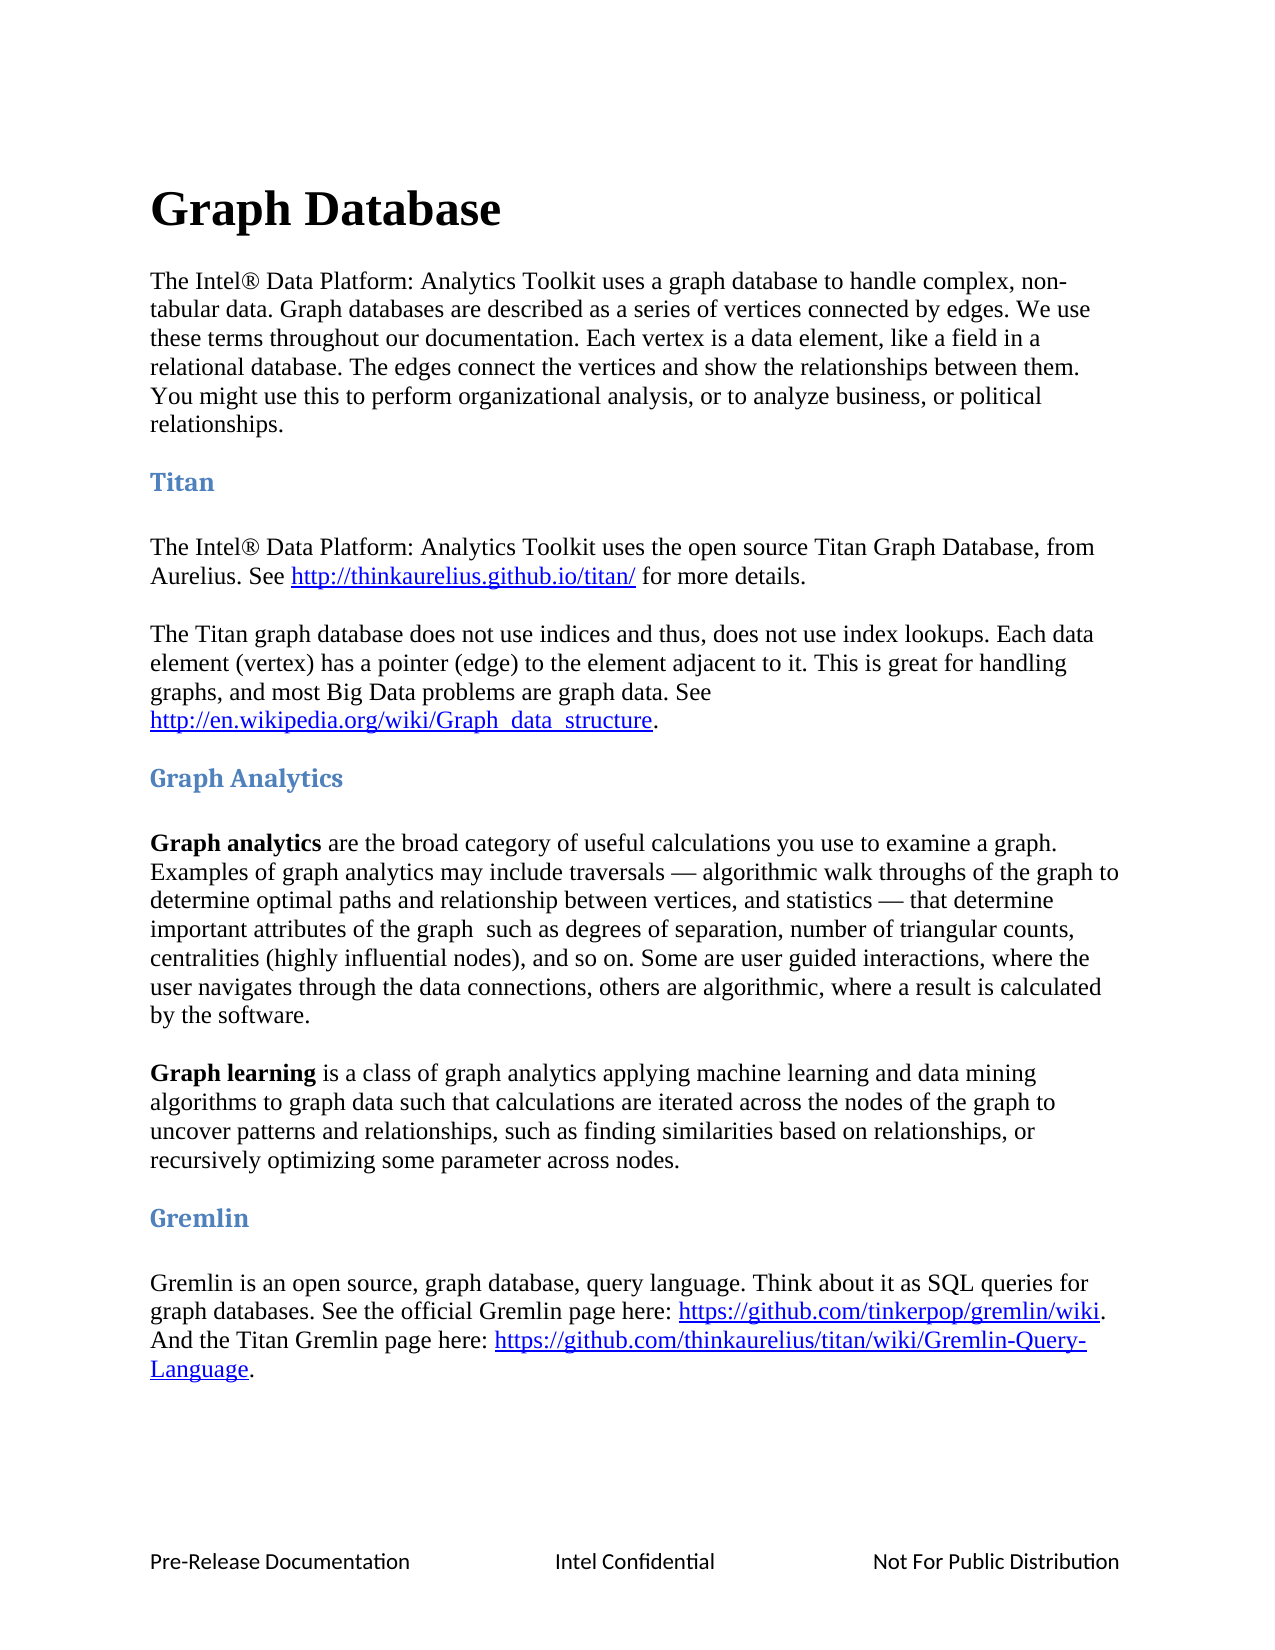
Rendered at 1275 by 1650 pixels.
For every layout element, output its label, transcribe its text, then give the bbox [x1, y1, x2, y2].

text Gremlin is an open source, graph database, query language. Think about it as SQL queries for graph databases. See the official Gremlin page here: https://github.com/tinkerpop/gremlin/wiki. And the Titan Gremlin page here: https://github.com/thinkaurelius/titan/wiki/Gremlin-Query-Language. [150, 1268, 1125, 1383]
subtitle Graph Analytics [150, 763, 1125, 794]
text The Intel® Data Platform: Analytics Toolkit uses the open source Titan Graph Database, from Aurelius. See http://thinkaurelius.github.io/titan/ for more details. [150, 532, 1125, 590]
text The Titan graph database does not use indices and thus, does not use index lookups. Each data element (vertex) has a pointer (edge) to the element adjacent to it. This is great for handling graphs, and most Big Data problems are graph data. See http://en.wikipedia.org/wiki/Graph_data_structure. [150, 619, 1125, 734]
text Graph learning is a class of graph analytics applying machine learning and data mining algorithms to graph data such that calculations are iterated across the nodes of the graph to uncover patterns and relationships, such as finding similarities based on relationships, or recursively optimizing some parameter across nodes. [150, 1058, 1125, 1173]
subtitle Graph Database [150, 179, 1125, 237]
subtitle Titan [150, 467, 1125, 499]
subtitle Gremlin [150, 1203, 1125, 1234]
text The Intel® Data Platform: Analytics Toolkit uses a graph database to handle complex, non-tabular data. Graph databases are described as a series of vertices connected by edges. We use these terms throughout our documentation. Each vertex is a data element, like a field in a relational database. The edges connect the vertices and show the relationships between them. You might use this to perform organizational analysis, or to analyze business, or political relationships. [150, 266, 1125, 438]
text Graph analytics are the broad category of useful calculations you use to examine a graph. Examples of graph analytics may include traversals — algorithmic walk throughs of the graph to determine optimal paths and relationship between vertices, and statistics — that determine important attributes of the graph such as degrees of separation, number of triangular counts, centralities (highly influential nodes), and so on. Some are user guided interactions, where the user navigates through the data connections, others are algorithmic, where a result is calculated by the software. [150, 828, 1125, 1029]
